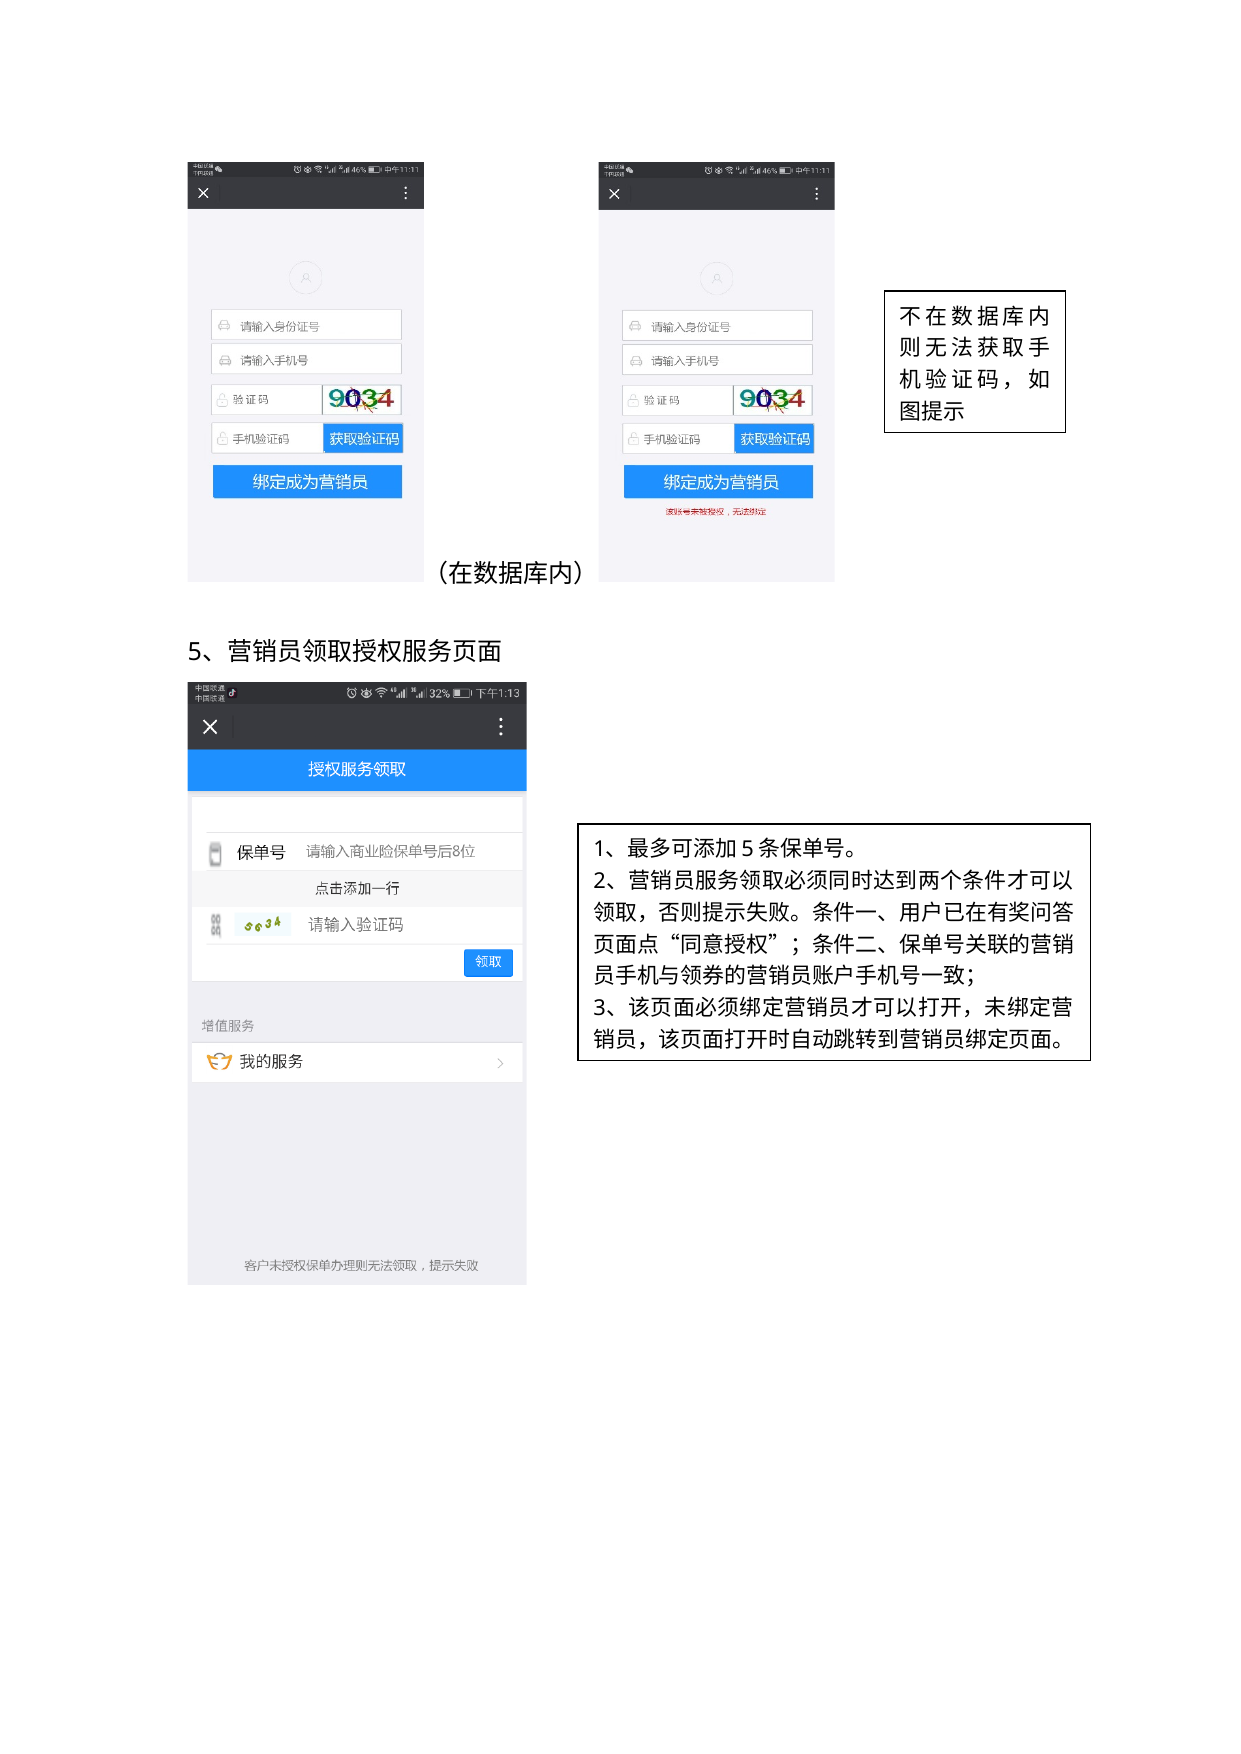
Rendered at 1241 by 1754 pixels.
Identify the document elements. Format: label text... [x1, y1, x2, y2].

text 5、营销员领取授权服务页面 [187, 617, 1053, 682]
picture [187, 682, 527, 1285]
picture [598, 162, 835, 582]
picture [187, 162, 424, 582]
